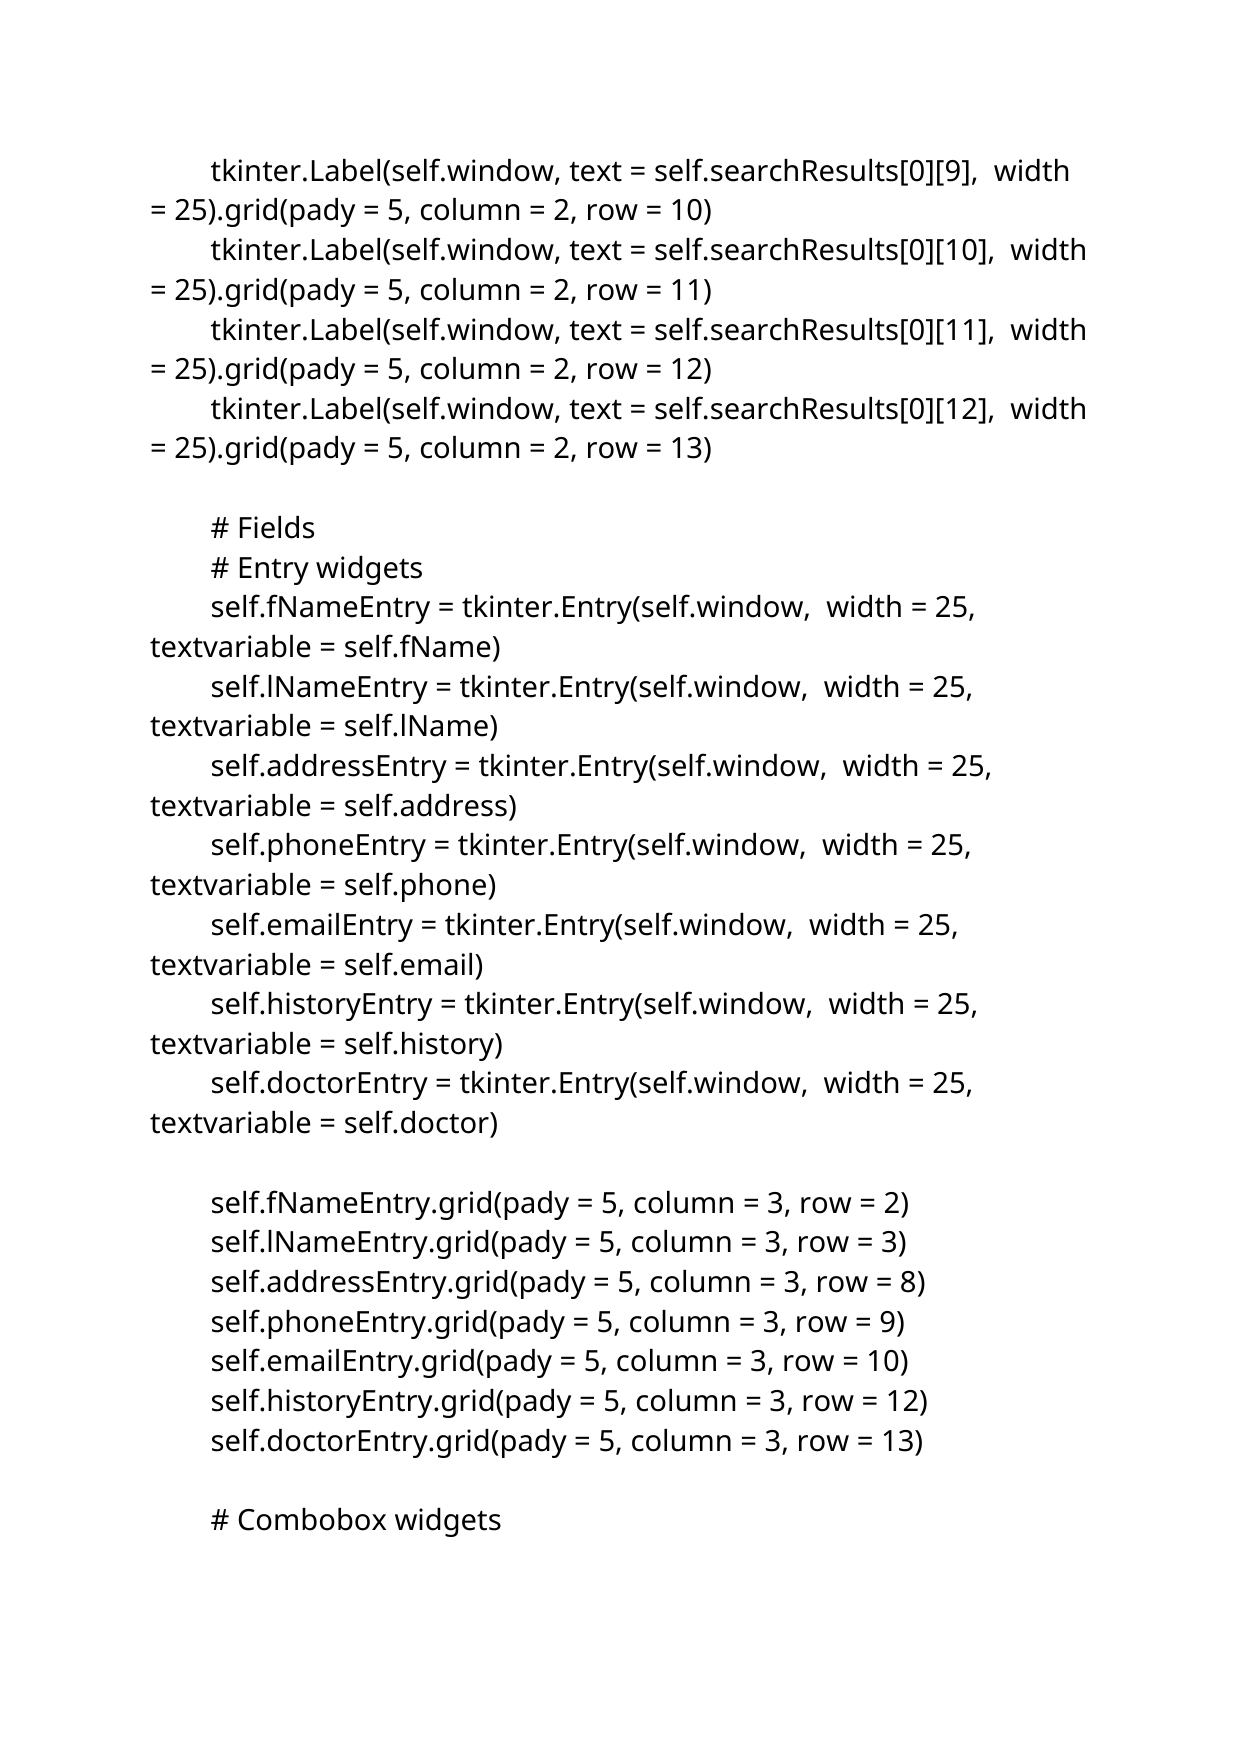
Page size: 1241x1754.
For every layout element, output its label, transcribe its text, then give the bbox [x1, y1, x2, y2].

text self.doctorEntry.grid(pady = 5, column = 3, row = 13) [150, 1420, 1090, 1460]
text self.emailEntry.grid(pady = 5, column = 3, row = 10) [150, 1341, 1090, 1380]
text # Combobox widgets [150, 1499, 1090, 1539]
text tkinter.Label(self.window, text = self.searchResults[0][10], width = 25).grid(pady = 5, column = 2, row = 11) [150, 229, 1090, 309]
text self.historyEntry.grid(pady = 5, column = 3, row = 12) [150, 1380, 1090, 1420]
text # Fields [150, 507, 1090, 547]
text self.lNameEntry = tkinter.Entry(self.window, width = 25, textvariable = self.lName) [150, 666, 1090, 745]
text self.addressEntry.grid(pady = 5, column = 3, row = 8) [150, 1261, 1090, 1301]
text self.fNameEntry.grid(pady = 5, column = 3, row = 2) [150, 1182, 1090, 1222]
text self.fNameEntry = tkinter.Entry(self.window, width = 25, textvariable = self.fName) [150, 587, 1090, 666]
text self.phoneEntry.grid(pady = 5, column = 3, row = 9) [150, 1301, 1090, 1341]
text self.addressEntry = tkinter.Entry(self.window, width = 25, textvariable = self.address) [150, 745, 1090, 825]
text self.phoneEntry = tkinter.Entry(self.window, width = 25, textvariable = self.phone) [150, 825, 1090, 904]
text tkinter.Label(self.window, text = self.searchResults[0][9], width = 25).grid(pady = 5, column = 2, row = 10) [150, 150, 1090, 229]
text self.emailEntry = tkinter.Entry(self.window, width = 25, textvariable = self.email) [150, 904, 1090, 983]
text self.historyEntry = tkinter.Entry(self.window, width = 25, textvariable = self.history) [150, 983, 1090, 1063]
text tkinter.Label(self.window, text = self.searchResults[0][12], width = 25).grid(pady = 5, column = 2, row = 13) [150, 388, 1090, 467]
text tkinter.Label(self.window, text = self.searchResults[0][11], width = 25).grid(pady = 5, column = 2, row = 12) [150, 309, 1090, 388]
text # Entry widgets [150, 547, 1090, 587]
text self.doctorEntry = tkinter.Entry(self.window, width = 25, textvariable = self.doctor) [150, 1063, 1090, 1142]
text self.lNameEntry.grid(pady = 5, column = 3, row = 3) [150, 1222, 1090, 1261]
